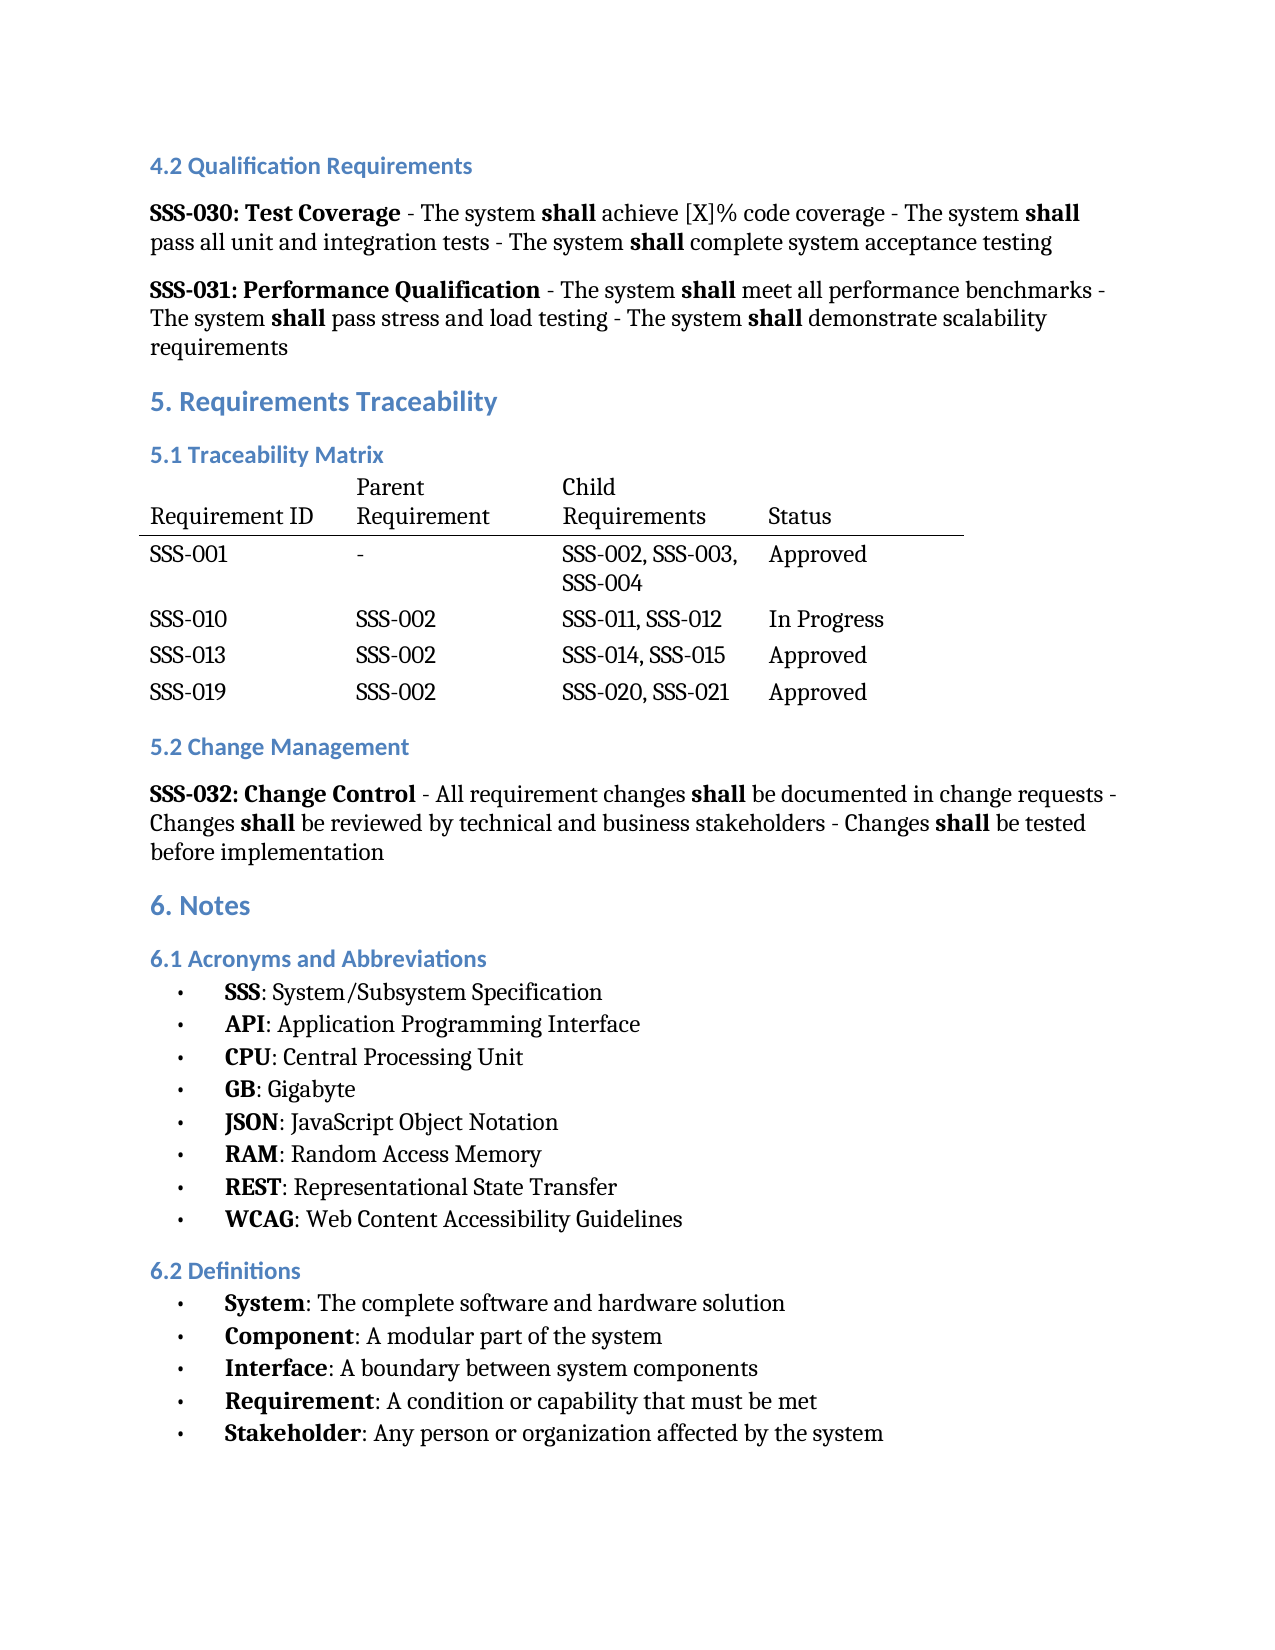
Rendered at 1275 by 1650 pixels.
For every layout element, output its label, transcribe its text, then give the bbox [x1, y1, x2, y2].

list Interface: A boundary between system components [175, 1354, 1125, 1383]
table_cell SSS-002, SSS-003, SSS-004 [551, 536, 757, 601]
subtitle 6.2 Definitions [150, 1255, 1125, 1285]
table_cell SSS-020, SSS-021 [551, 674, 757, 710]
table_cell SSS-013 [139, 638, 345, 674]
table_header Child Requirements [551, 470, 757, 534]
text SSS-031: Performance Qualification - The system shall meet all performance benchmarks - The system shall pass stress and load testing - The system shall demonstrate scalability requirements [150, 276, 1125, 362]
table_cell SSS-011, SSS-012 [551, 601, 757, 637]
table_header Requirement ID [139, 470, 345, 534]
list WCAG: Web Content Accessibility Guidelines [175, 1205, 1125, 1234]
table_cell SSS-001 [139, 536, 345, 601]
list System: The complete software and hardware solution [175, 1289, 1125, 1318]
list JSON: JavaScript Object Notation [175, 1108, 1125, 1137]
subtitle 6. Notes [150, 887, 1125, 923]
table_cell SSS-002 [345, 601, 551, 637]
subtitle 5.2 Change Management [150, 731, 1125, 761]
subtitle 5. Requirements Traceability [150, 383, 1125, 418]
table_header Parent Requirement [345, 470, 551, 534]
table_cell Approved [758, 638, 964, 674]
text SSS-032: Change Control - All requirement changes shall be documented in change requests - Changes shall be reviewed by technical and business stakeholders - Changes shall be tested before implementation [150, 780, 1125, 866]
table_cell SSS-014, SSS-015 [551, 638, 757, 674]
subtitle 5.1 Traceability Matrix [150, 439, 1125, 469]
table_header Status [758, 470, 964, 534]
table_cell Approved [758, 536, 964, 601]
list GB: Gigabyte [175, 1075, 1125, 1104]
table_cell - [345, 536, 551, 601]
list API: Application Programming Interface [175, 1010, 1125, 1039]
table_cell SSS-019 [139, 674, 345, 710]
list REST: Representational State Transfer [175, 1173, 1125, 1202]
list SSS: System/Subsystem Specification [175, 978, 1125, 1007]
list Component: A modular part of the system [175, 1322, 1125, 1350]
table_cell SSS-002 [345, 674, 551, 710]
table_cell Approved [758, 674, 964, 710]
list Requirement: A condition or capability that must be met [175, 1387, 1125, 1415]
subtitle 4.2 Qualification Requirements [150, 150, 1125, 181]
list RAM: Random Access Memory [175, 1140, 1125, 1169]
table_cell In Progress [758, 601, 964, 637]
subtitle 6.1 Acronyms and Abbreviations [150, 943, 1125, 974]
table_cell SSS-010 [139, 601, 345, 637]
list CPU: Central Processing Unit [175, 1043, 1125, 1072]
text SSS-030: Test Coverage - The system shall achieve [X]% code coverage - The system shall pass all unit and integration tests - The system shall complete system acceptance testing [150, 199, 1125, 257]
table_cell SSS-002 [345, 638, 551, 674]
list Stakeholder: Any person or organization affected by the system [175, 1419, 1125, 1448]
